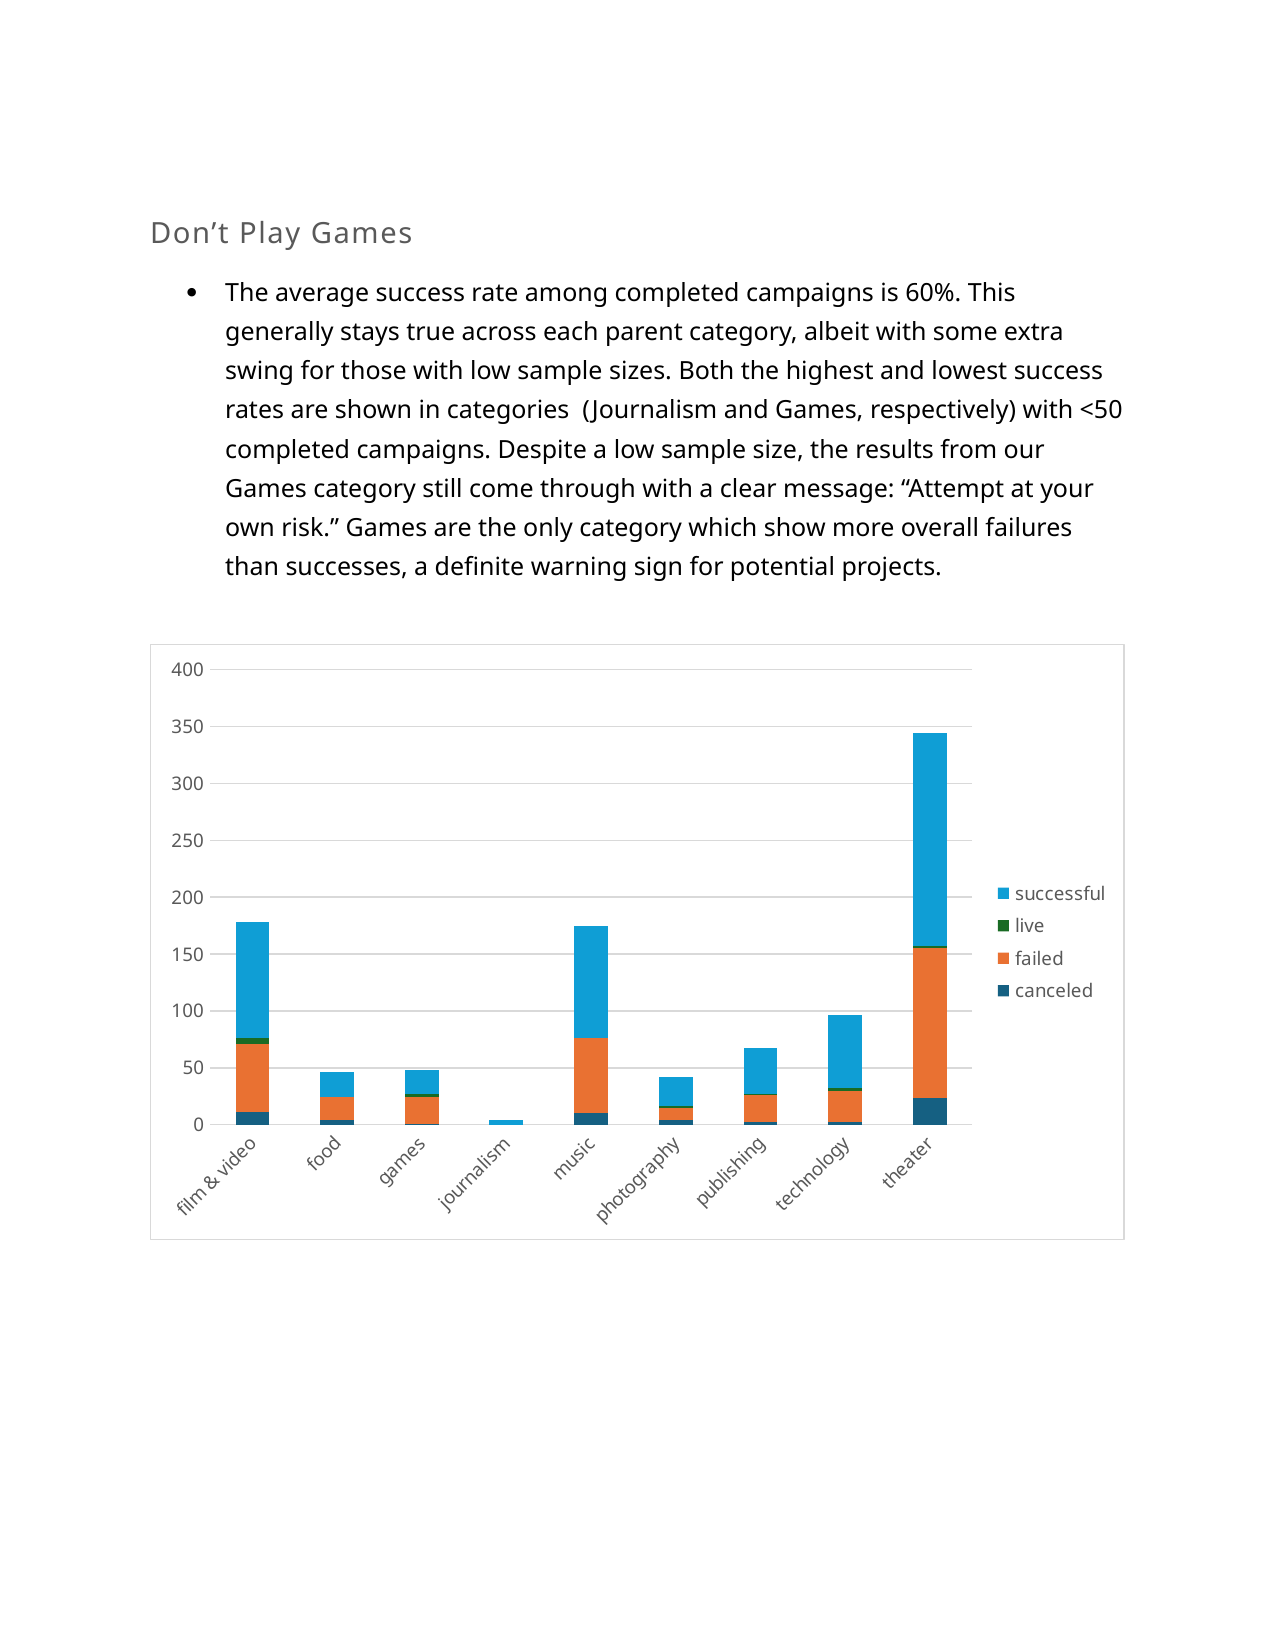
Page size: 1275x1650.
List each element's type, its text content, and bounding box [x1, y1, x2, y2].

list The average success rate among completed campaigns is 60%. This generally stays true across each parent category, albeit with some extra swing for those with low sample sizes. Both the highest and lowest success rates are shown in categories (Journalism and Games, respectively) with <50 completed campaigns. Despite a low sample size, the results from our Games category still come through with a clear message: “Attempt at your own risk.” Games are the only category which show more overall failures than successes, a definite warning sign for potential projects. [187, 274, 1125, 583]
subtitle Don’t Play Games [150, 212, 1125, 252]
